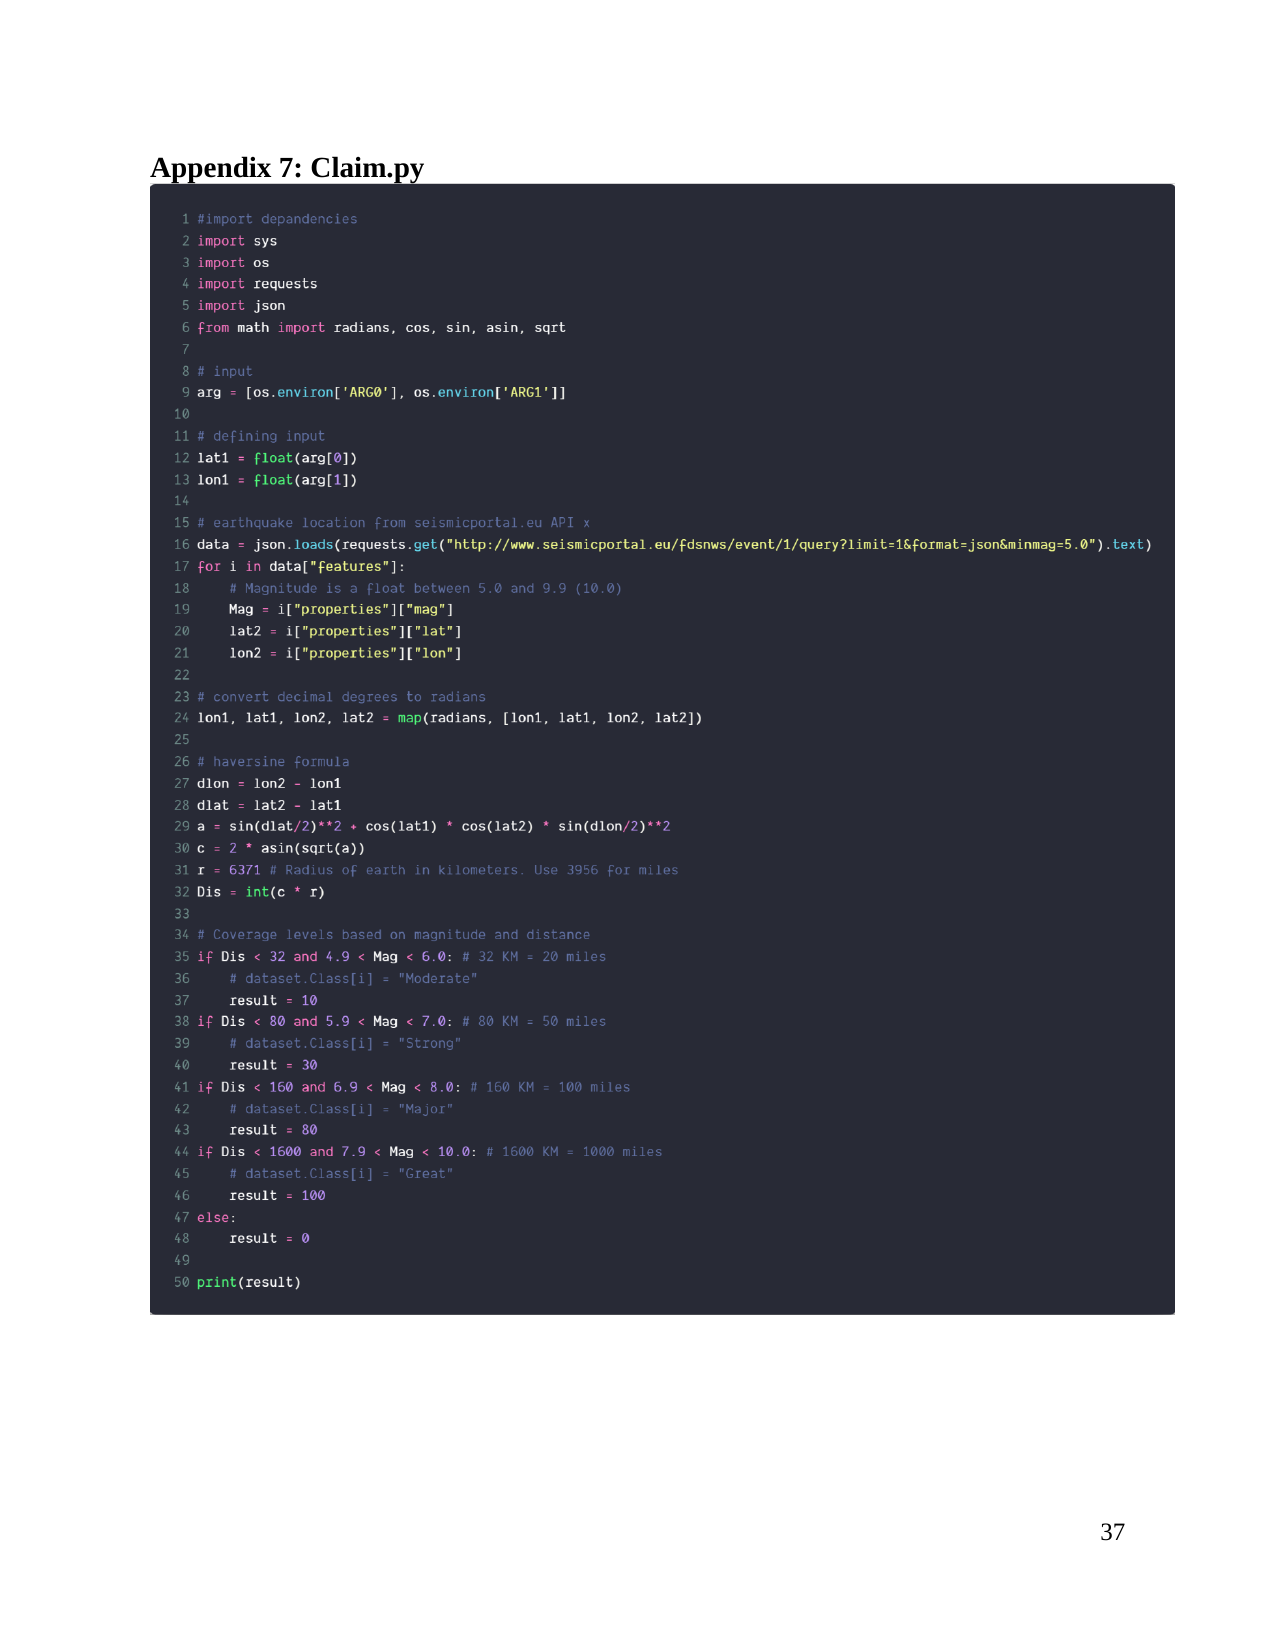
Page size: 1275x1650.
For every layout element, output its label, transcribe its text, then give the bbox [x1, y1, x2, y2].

picture [150, 183, 1175, 1315]
subtitle Appendix 7: Claim.py [150, 150, 1125, 183]
